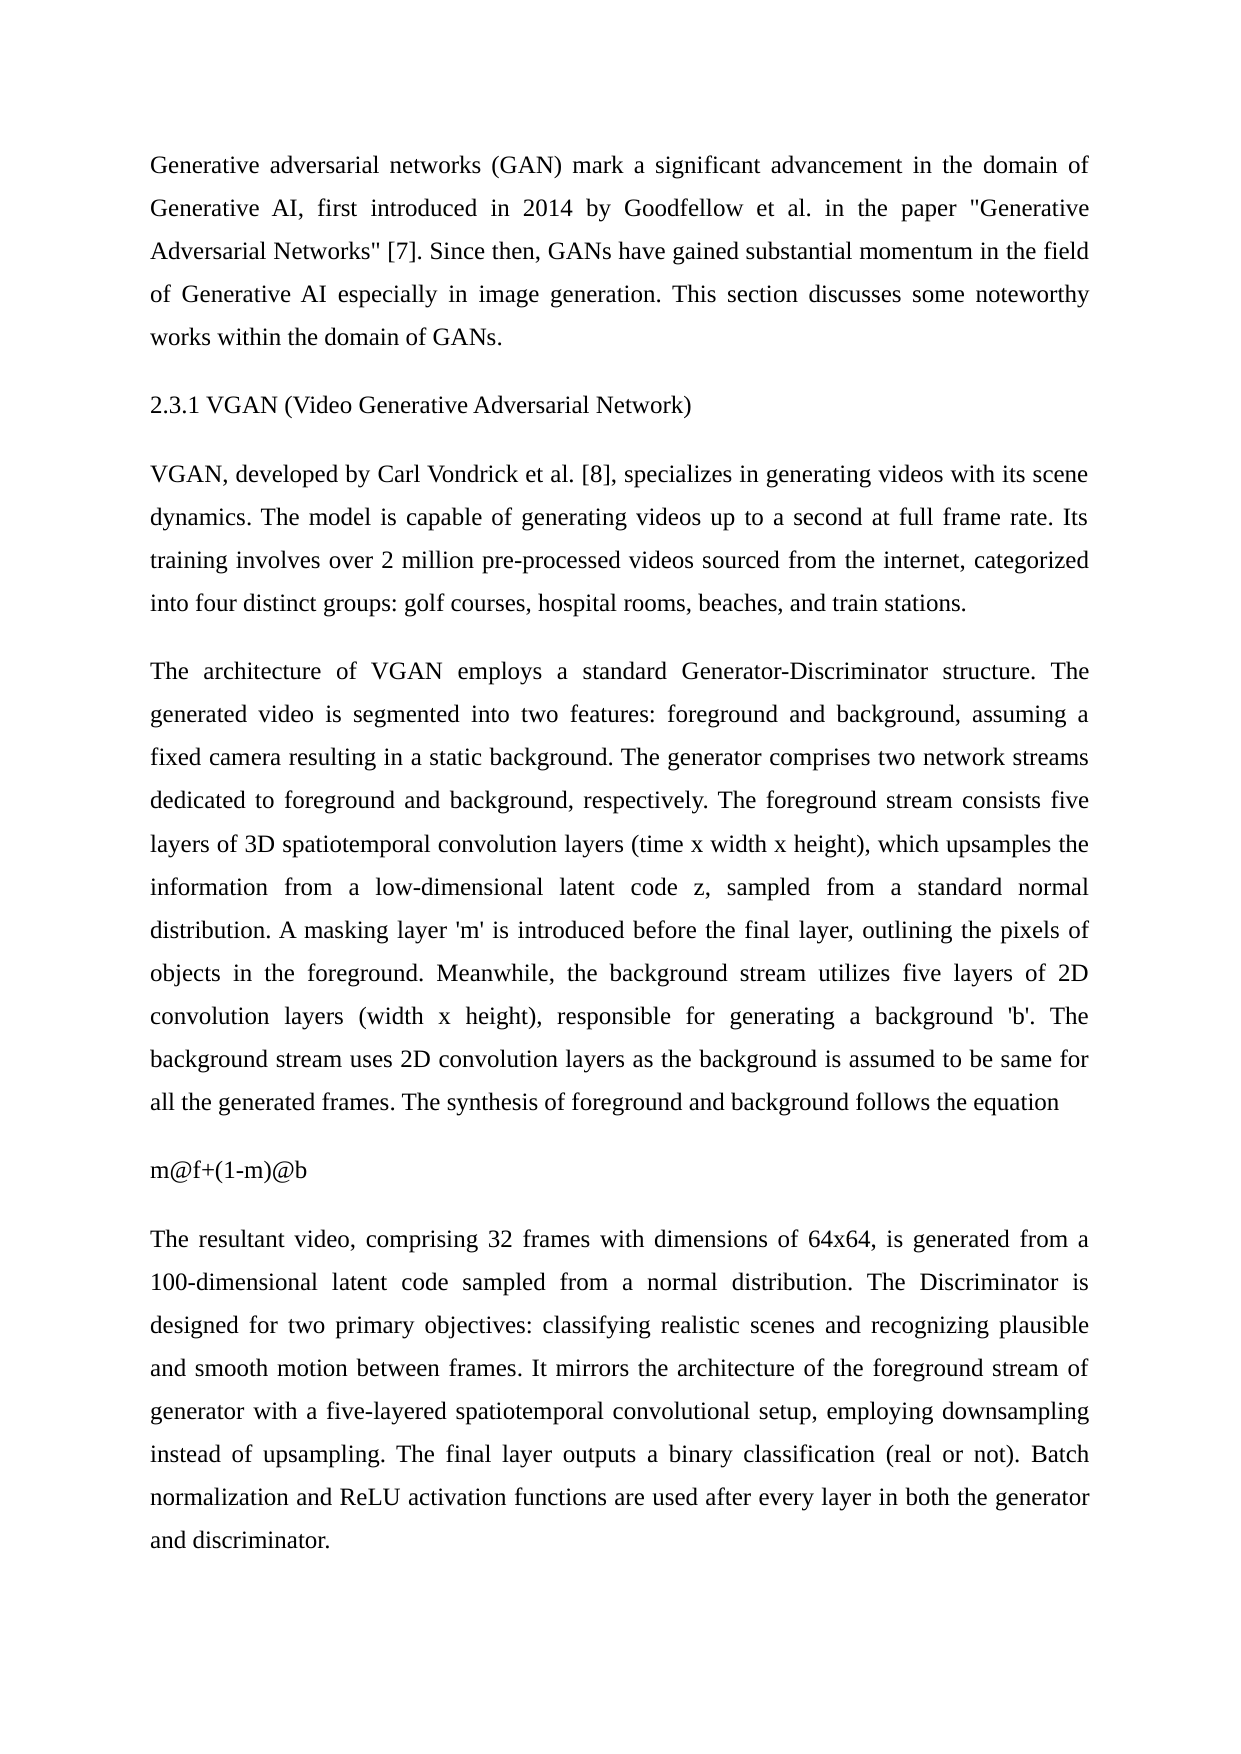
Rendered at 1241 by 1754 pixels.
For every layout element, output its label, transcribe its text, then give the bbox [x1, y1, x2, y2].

text VGAN, developed by Carl Vondrick et al. [8], specializes in generating videos with its scene dynamics. The model is capable of generating videos up to a second at full frame rate. Its training involves over 2 million pre-processed videos sourced from the internet, categorized into four distinct groups: golf courses, hospital rooms, beaches, and train stations. [150, 459, 1090, 617]
text 2.3.1 VGAN (Video Generative Adversarial Network) [150, 391, 1090, 419]
text Generative adversarial networks (GAN) mark a significant advancement in the domain of Generative AI, first introduced in 2014 by Goodfellow et al. in the paper "Generative Adversarial Networks" [7]. Since then, GANs have gained substantial momentum in the field of Generative AI especially in image generation. This section discusses some noteworthy works within the domain of GANs. [150, 150, 1090, 351]
text The architecture of VGAN employs a standard Generator-Discriminator structure. The generated video is segmented into two features: foreground and background, assuming a fixed camera resulting in a static background. The generator comprises two network streams dedicated to foreground and background, respectively. The foreground stream consists five layers of 3D spatiotemporal convolution layers (time x width x height), which upsamples the information from a low-dimensional latent code z, sampled from a standard normal distribution. A masking layer 'm' is introduced before the final layer, outlining the pixels of objects in the foreground. Meanwhile, the background stream utilizes five layers of 2D convolution layers (width x height), responsible for generating a background 'b'. The background stream uses 2D convolution layers as the background is assumed to be same for all the generated frames. The synthesis of foreground and background follows the equation [150, 656, 1090, 1116]
text m@f+(1-m)@b [150, 1156, 1090, 1184]
